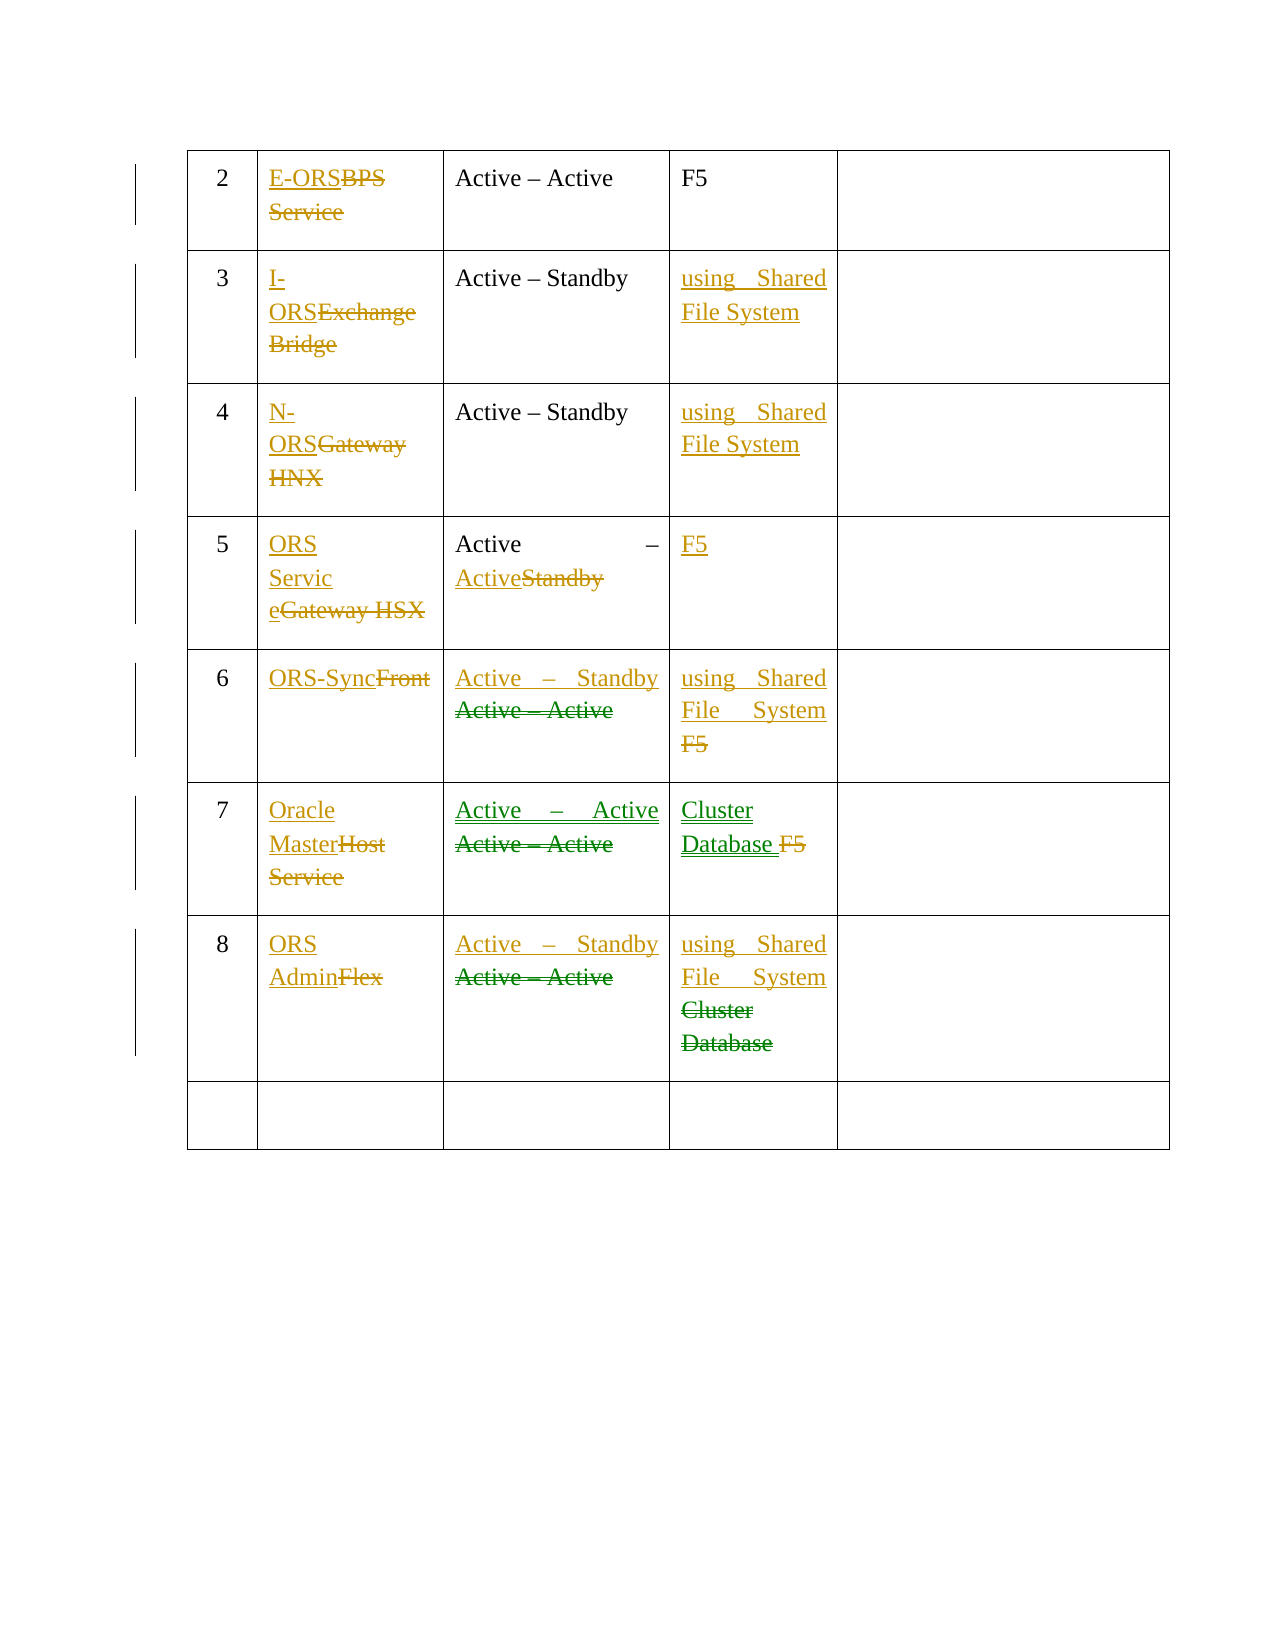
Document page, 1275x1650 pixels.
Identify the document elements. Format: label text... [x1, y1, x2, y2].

table_cell 8 [188, 916, 257, 1081]
table_cell [258, 517, 443, 649]
table_cell Active – [444, 517, 669, 649]
table_cell [258, 251, 443, 383]
table_cell 7 [188, 783, 257, 915]
table_cell [838, 1082, 1169, 1148]
table_cell [838, 251, 1169, 383]
table_cell [670, 517, 837, 649]
table_cell [670, 251, 837, 383]
table_cell [838, 384, 1169, 516]
table_cell Active – Standby [444, 384, 669, 516]
table_cell 6 [188, 650, 257, 782]
table_cell Active – Standby [444, 251, 669, 383]
table_cell [838, 517, 1169, 649]
table_cell 5 [188, 517, 257, 649]
table_cell Active – Active [444, 151, 669, 250]
table_cell [670, 783, 837, 915]
table_cell [838, 650, 1169, 782]
table_cell [258, 650, 443, 782]
table_cell [258, 384, 443, 516]
table_cell [670, 650, 837, 782]
table_cell [188, 1082, 257, 1148]
table_cell [838, 783, 1169, 915]
table_cell [258, 1082, 443, 1148]
table_cell 3 [188, 251, 257, 383]
table_cell [670, 1082, 837, 1148]
table_cell [444, 650, 669, 782]
table_cell [670, 916, 837, 1081]
table_cell [258, 916, 443, 1081]
table_cell [670, 384, 837, 516]
table_cell F5 [670, 151, 837, 250]
table_cell [258, 783, 443, 915]
table_cell 2 [188, 151, 257, 250]
table_cell [838, 151, 1169, 250]
table_cell [444, 1082, 669, 1148]
table_cell [444, 783, 669, 915]
table_cell [838, 916, 1169, 1081]
table_cell [258, 151, 443, 250]
table_cell 4 [188, 384, 257, 516]
table_cell [444, 916, 669, 1081]
